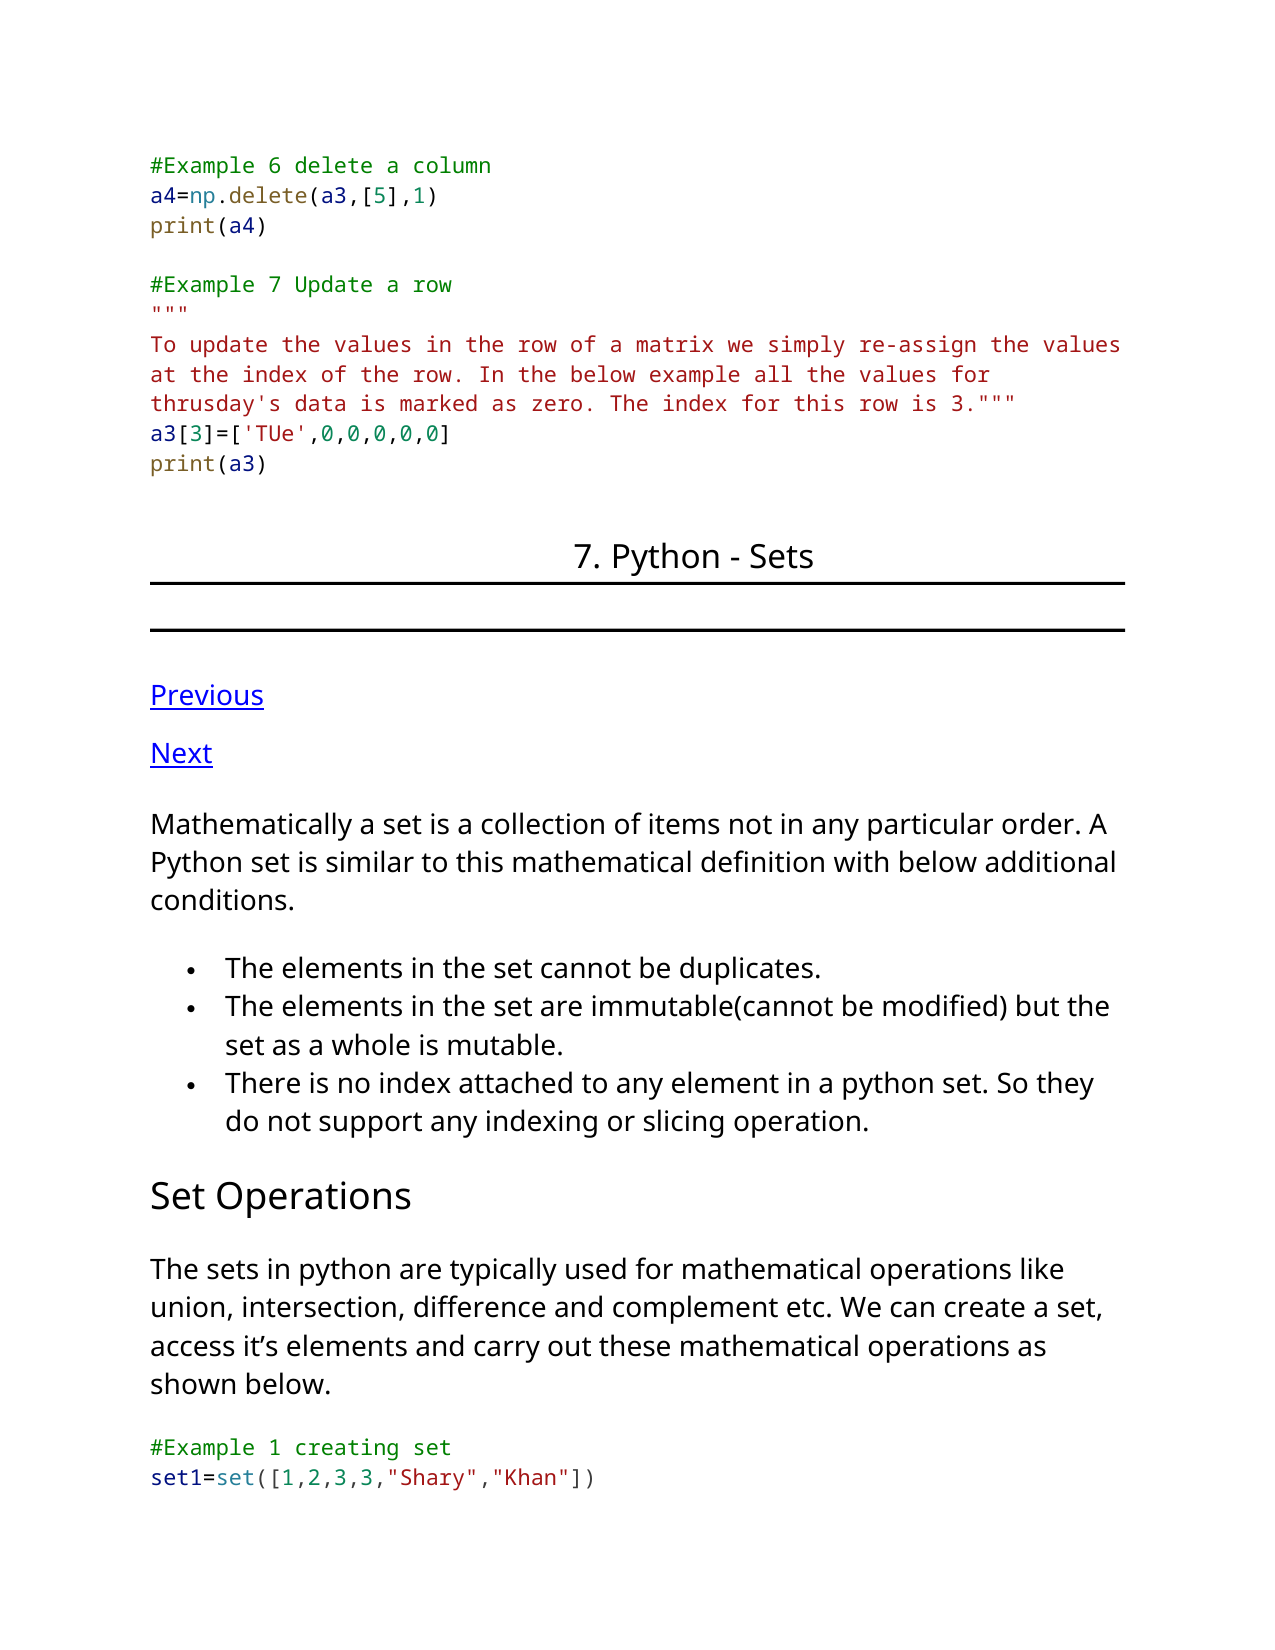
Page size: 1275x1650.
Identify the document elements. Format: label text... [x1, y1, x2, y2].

subtitle Python - Sets [262, 533, 1125, 578]
text print(a4) [150, 209, 1125, 239]
text Mathematically a set is a collection of items not in any particular order. A Python set is similar to this mathematical definition with below additional conditions. [150, 804, 1125, 919]
text To update the values in the row of a matrix we simply re-assign the values at the index of the row. In the below example all the values for thrusday's data is marked as zero. The index for this row is 3.""" [150, 329, 1125, 418]
subtitle Set Operations [150, 1169, 1125, 1220]
list The elements in the set are immutable(cannot be modified) but the set as a whole is mutable. [187, 987, 1125, 1063]
text Previous [150, 676, 1125, 714]
text Next [150, 733, 1125, 772]
text The sets in python are typically used for mathematical operations like union, intersection, difference and complement etc. We can create a set, access it’s elements and carry out these mathematical operations as shown below. [150, 1249, 1125, 1403]
text #Example 1 creating set [150, 1432, 1125, 1462]
text set1=set([1,2,3,3,"Shary","Khan"]) [150, 1462, 1125, 1491]
text a3[3]=['TUe',0,0,0,0,0] [150, 418, 1125, 448]
text print(a3) [150, 448, 1125, 478]
list The elements in the set cannot be duplicates. [187, 948, 1125, 987]
text #Example 6 delete a column [150, 150, 1125, 180]
text """ [150, 299, 1125, 329]
text a4=np.delete(a3,[5],1) [150, 180, 1125, 209]
text #Example 7 Update a row [150, 269, 1125, 299]
list There is no index attached to any element in a python set. So they do not support any indexing or slicing operation. [187, 1063, 1125, 1140]
